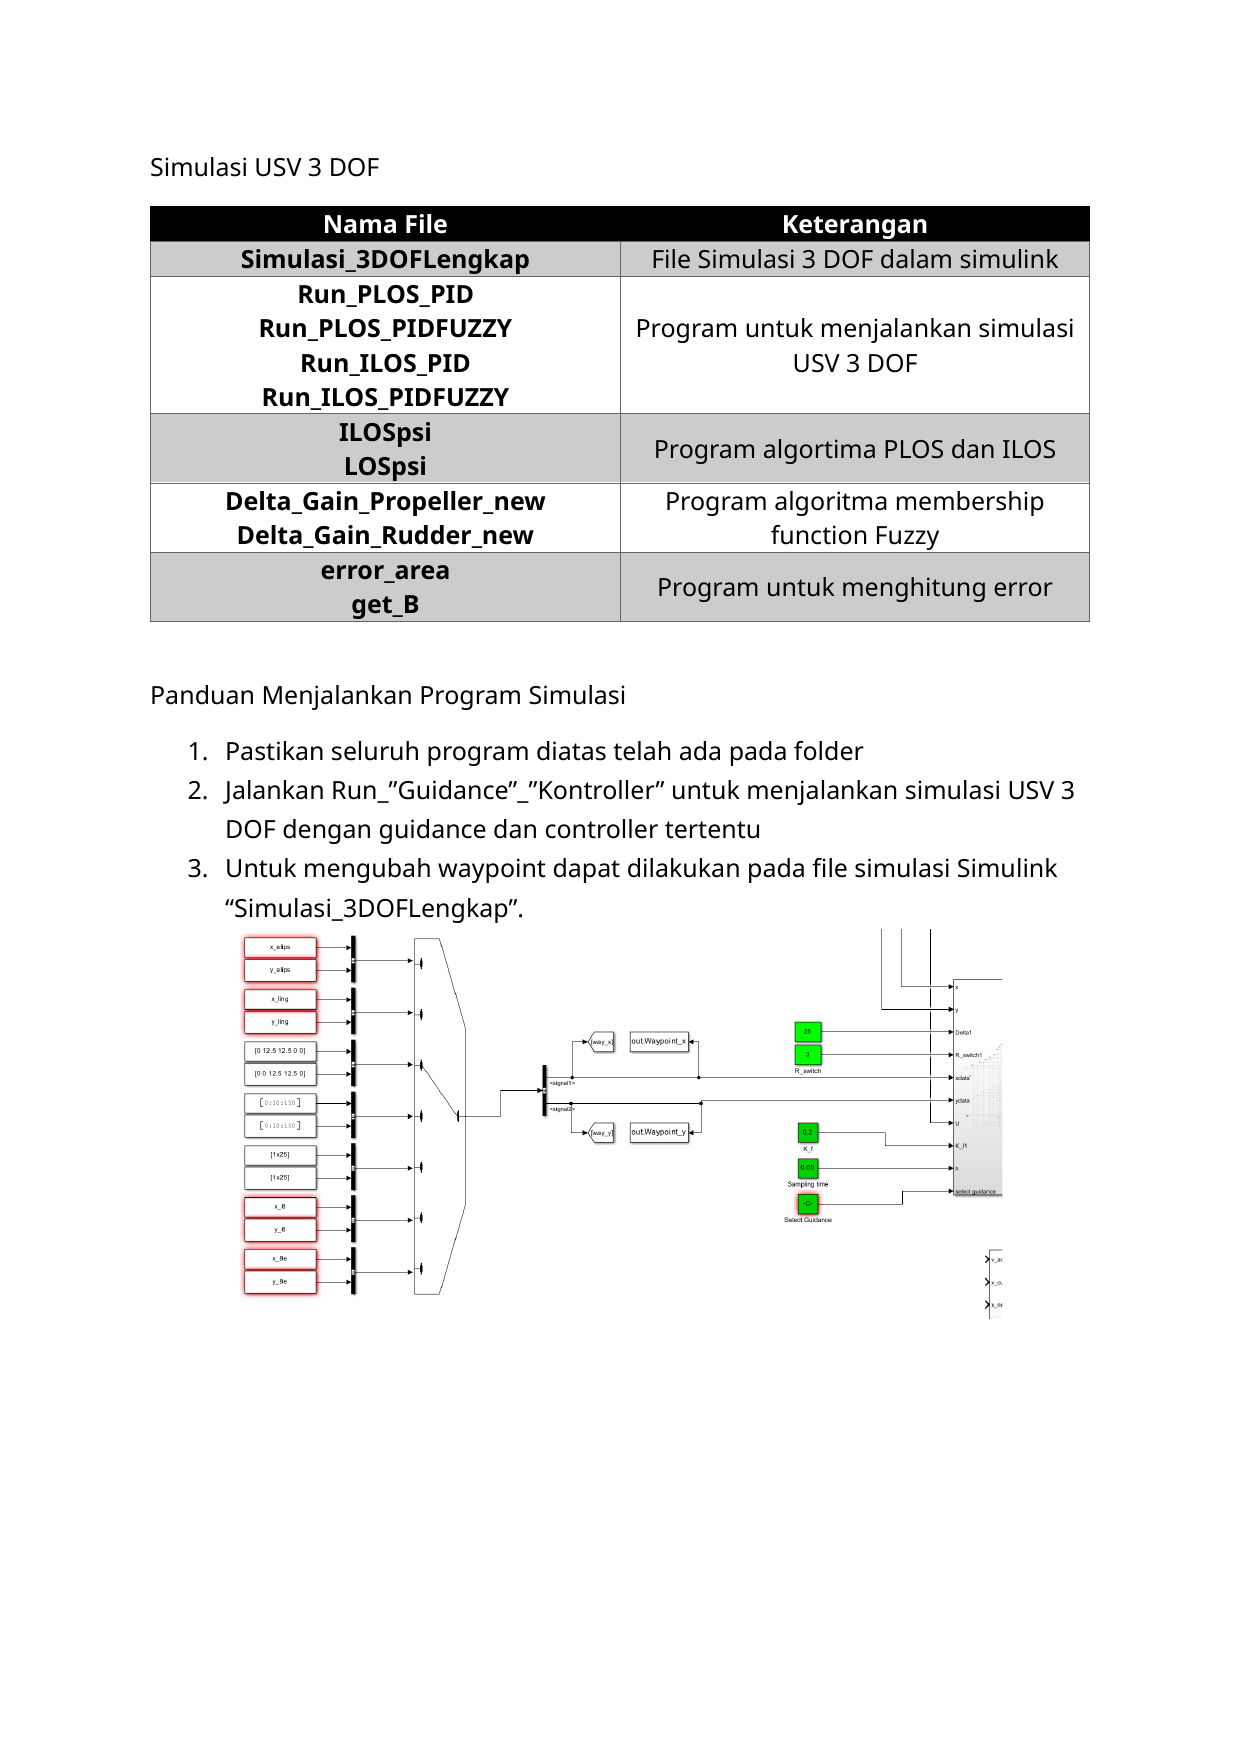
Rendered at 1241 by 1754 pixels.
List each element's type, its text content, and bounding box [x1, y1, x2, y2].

table_cell Program untuk menghitung error [621, 553, 1089, 621]
list Untuk mengubah waypoint dapat dilakukan pada file simulasi Simulink “Simulasi_3DOFLengkap”. [187, 851, 1090, 924]
text Simulasi USV 3 DOF [150, 150, 1090, 184]
table_cell Run_PLOS_PID Run_PLOS_PIDFUZZY Run_ILOS_PID Run_ILOS_PIDFUZZY [151, 277, 620, 413]
picture [225, 929, 1003, 1319]
table_cell error_area get_B [151, 553, 620, 621]
table_cell Program algortima PLOS dan ILOS [621, 414, 1089, 482]
table_cell Program algoritma membership function Fuzzy [621, 484, 1089, 552]
list Pastikan seluruh program diatas telah ada pada folder [187, 733, 1090, 768]
table_cell ILOSpsi LOSpsi [151, 414, 620, 482]
table_cell File Simulasi 3 DOF dalam simulink [621, 242, 1089, 276]
table_cell Delta_Gain_Propeller_new Delta_Gain_Rudder_new [151, 484, 620, 552]
table_cell Simulasi_3DOFLengkap [151, 242, 620, 276]
table_header Keterangan [621, 207, 1089, 241]
table_cell Program untuk menjalankan simulasi USV 3 DOF [621, 277, 1089, 413]
list Jalankan Run_”Guidance”_”Kontroller” untuk menjalankan simulasi USV 3 DOF dengan guidance dan controller tertentu [187, 773, 1090, 846]
text Panduan Menjalankan Program Simulasi [150, 678, 1090, 712]
table_header Nama File [151, 207, 620, 241]
